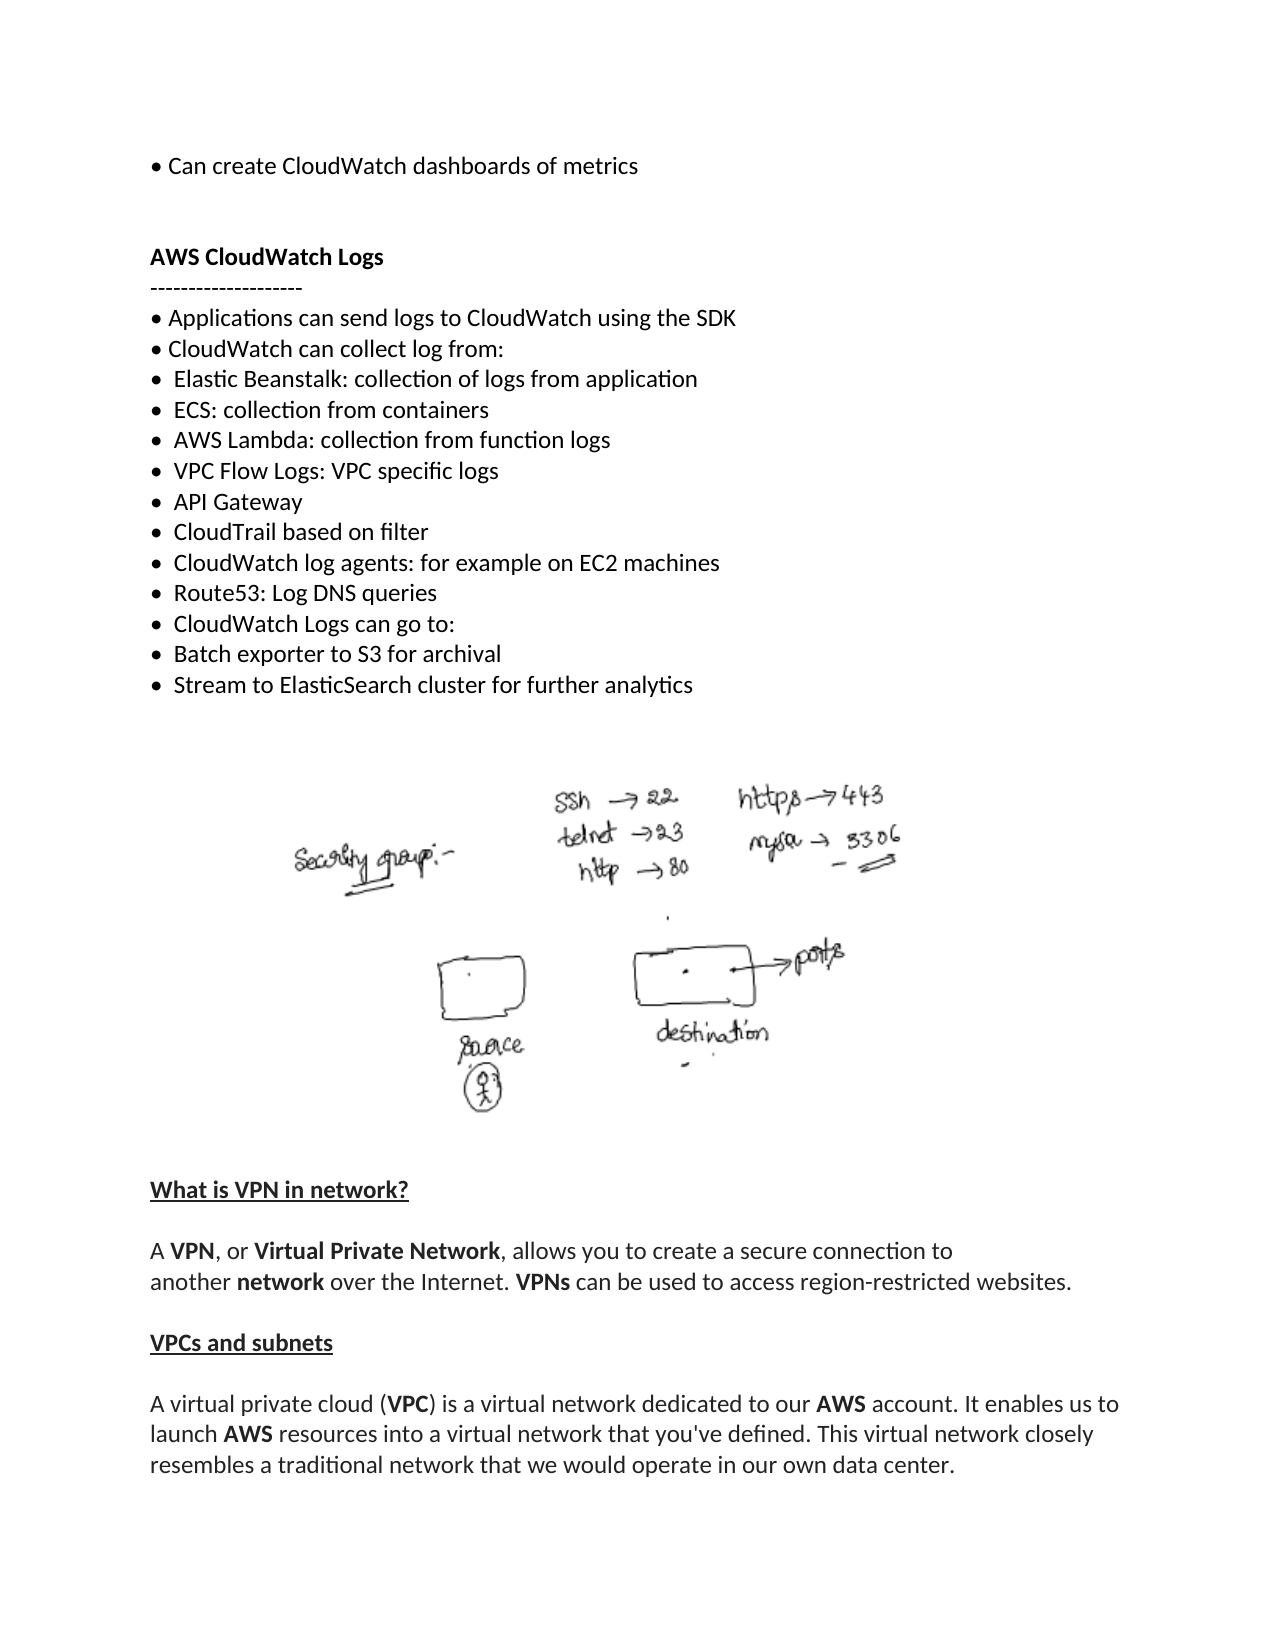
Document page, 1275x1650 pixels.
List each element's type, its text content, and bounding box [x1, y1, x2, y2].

text • Can create CloudWatch dashboards of metrics [150, 150, 1125, 181]
text • VPC Flow Logs: VPC specific logs [150, 455, 1125, 486]
text VPCs and subnets [150, 1327, 1125, 1358]
text • ECS: collection from containers [150, 394, 1125, 425]
text A VPN, or Virtual Private Network, allows you to create a secure connection to another network over the Internet. VPNs can be used to access region-restricted websites. [150, 1236, 1125, 1297]
text • Applications can send logs to CloudWatch using the SDK [150, 303, 1125, 333]
text • Route53: Log DNS queries [150, 577, 1125, 608]
text • CloudWatch can collect log from: [150, 333, 1125, 364]
text • CloudWatch Logs can go to: [150, 608, 1125, 638]
text • API Gateway [150, 486, 1125, 516]
text • Elastic Beanstalk: collection of logs from application [150, 364, 1125, 394]
picture [150, 730, 1069, 1144]
text • Stream to ElasticSearch cluster for further analytics [150, 669, 1125, 699]
text • CloudTrail based on filter [150, 516, 1125, 547]
text What is VPN in network? [150, 1174, 1125, 1205]
text -------------------- [150, 272, 1125, 303]
text • CloudWatch log agents: for example on EC2 machines [150, 547, 1125, 577]
text • AWS Lambda: collection from function logs [150, 425, 1125, 455]
text AWS CloudWatch Logs [150, 242, 1125, 272]
text • Batch exporter to S3 for archival [150, 638, 1125, 669]
